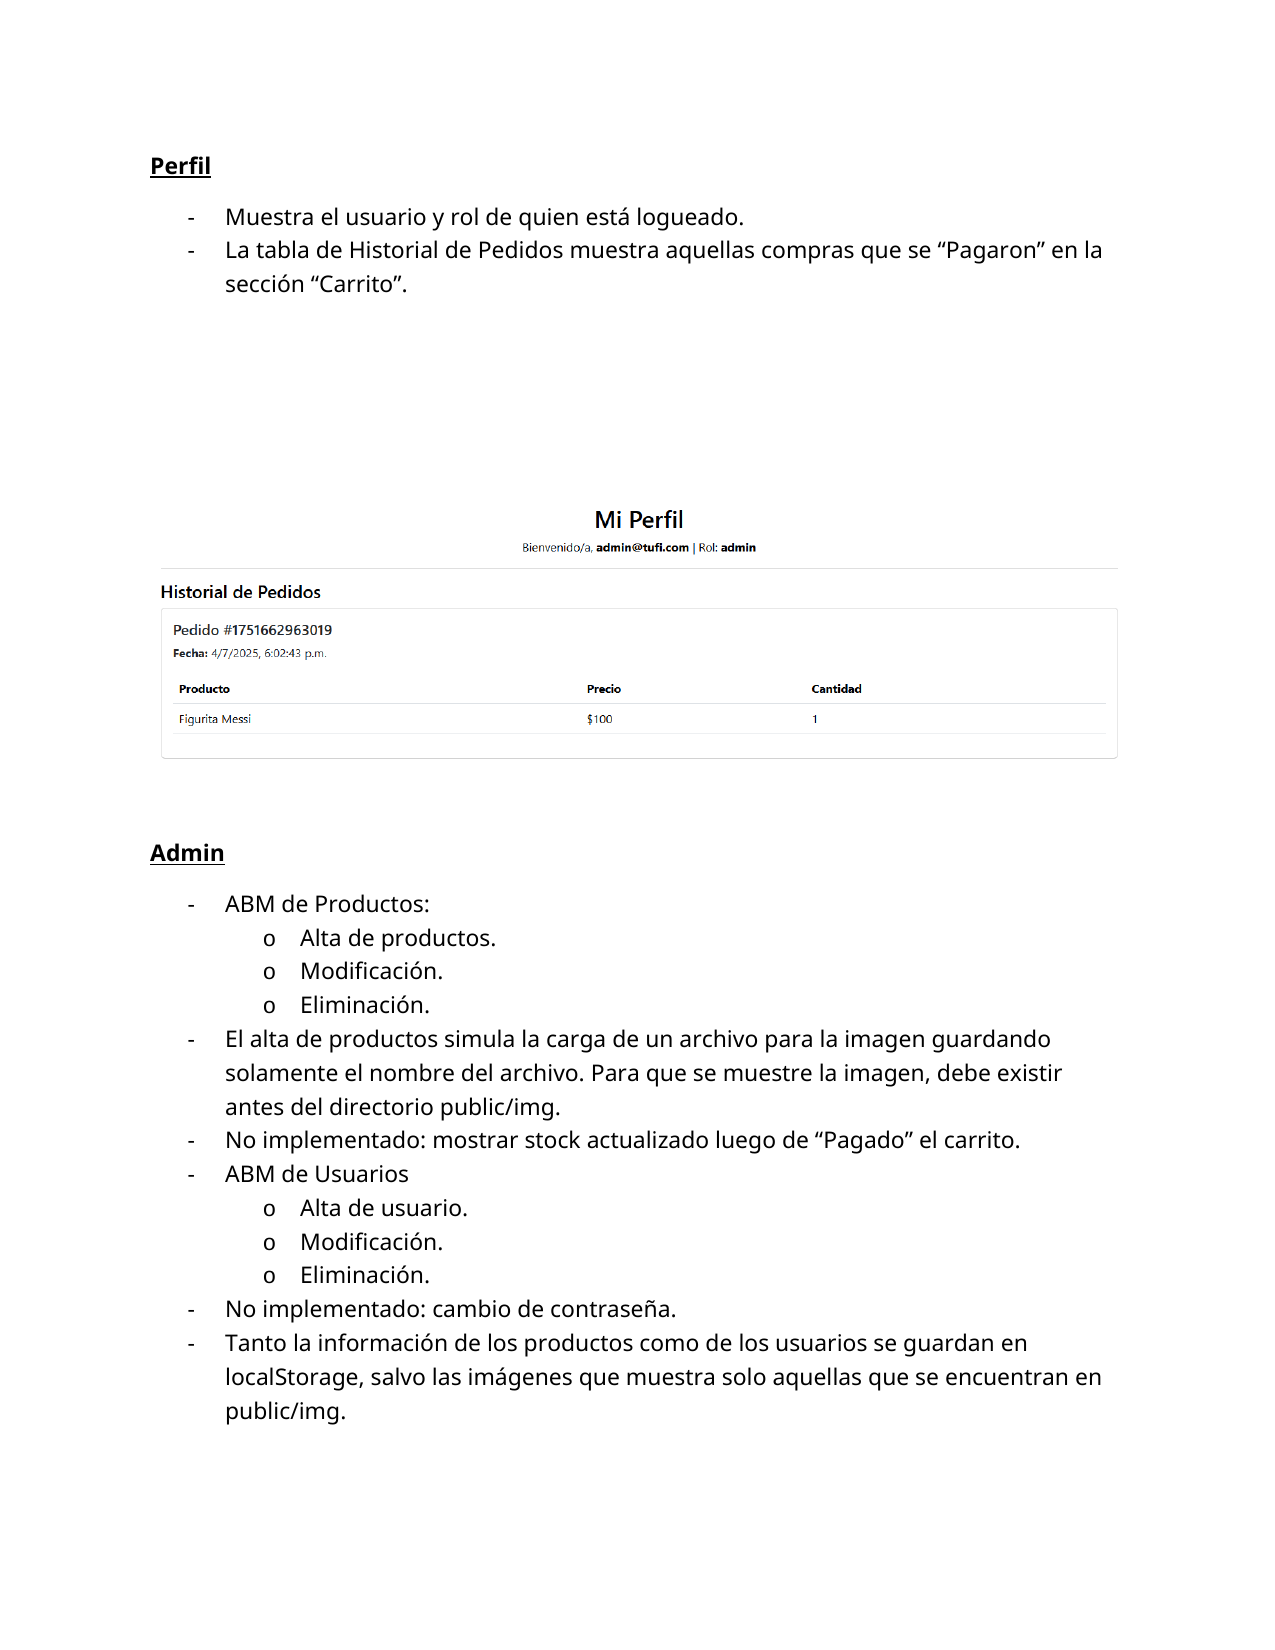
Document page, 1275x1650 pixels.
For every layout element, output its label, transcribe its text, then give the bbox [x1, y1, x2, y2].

list ABM de Usuarios [187, 1158, 1125, 1189]
list Modificación. [262, 1226, 1125, 1257]
list No implementado: cambio de contraseña. [187, 1293, 1125, 1324]
list Tanto la información de los productos como de los usuarios se guardan en localStorage, salvo las imágenes que muestra solo aquellas que se encuentran en public/img. [187, 1327, 1125, 1426]
list La tabla de Historial de Pedidos muestra aquellas compras que se “Pagaron” en la sección “Carrito”. [187, 234, 1125, 299]
text Perfil [150, 150, 1125, 181]
list El alta de productos simula la carga de un archivo para la imagen guardando solamente el nombre del archivo. Para que se muestre la imagen, debe existir antes del directorio public/img. [187, 1023, 1125, 1122]
list Modificación. [262, 955, 1125, 987]
picture [150, 469, 1125, 768]
list No implementado: mostrar stock actualizado luego de “Pagado” el carrito. [187, 1124, 1125, 1156]
text Admin [150, 837, 1125, 868]
list Alta de productos. [262, 921, 1125, 953]
list Alta de usuario. [262, 1192, 1125, 1223]
list Eliminación. [262, 989, 1125, 1021]
list ABM de Productos: [187, 888, 1125, 919]
list Muestra el usuario y rol de quien está logueado. [187, 200, 1125, 232]
list Eliminación. [262, 1259, 1125, 1291]
